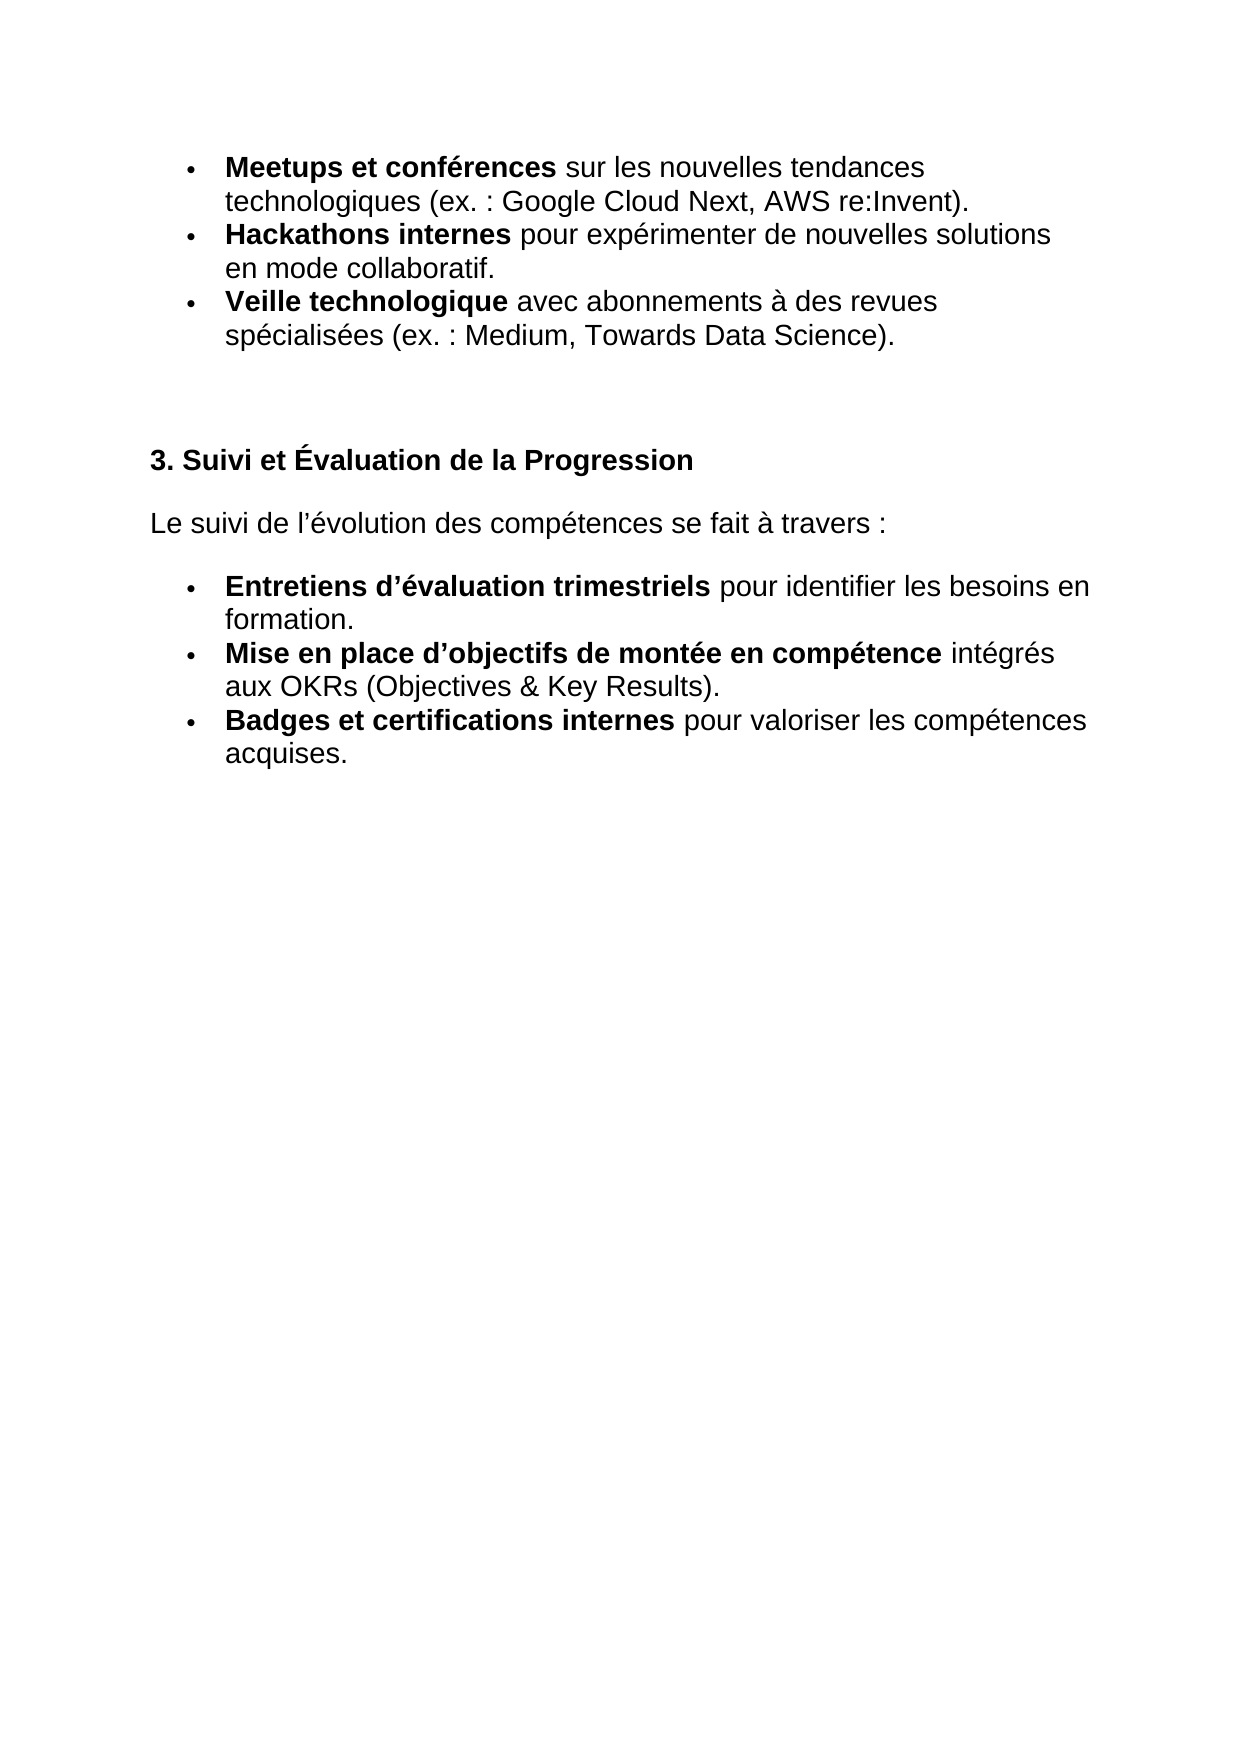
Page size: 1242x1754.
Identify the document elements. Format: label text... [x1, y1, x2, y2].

list Mise en place d’objectifs de montée en compétence intégrés aux OKRs (Objectives & Key Results). [187, 636, 1092, 703]
list Veille technologique avec abonnements à des revues spécialisées (ex. : Medium, Towards Data Science). [187, 284, 1092, 351]
text 3. Suivi et Évaluation de la Progression [150, 443, 1092, 477]
list Badges et certifications internes pour valoriser les compétences acquises. [187, 703, 1092, 770]
list Hackathons internes pour expérimenter de nouvelles solutions en mode collaboratif. [187, 217, 1092, 284]
text Le suivi de l’évolution des compétences se fait à travers : [150, 506, 1092, 539]
list Meetups et conférences sur les nouvelles tendances technologiques (ex. : Google Cloud Next, AWS re:Invent). [187, 150, 1092, 217]
list Entretiens d’évaluation trimestriels pour identifier les besoins en formation. [187, 568, 1092, 636]
